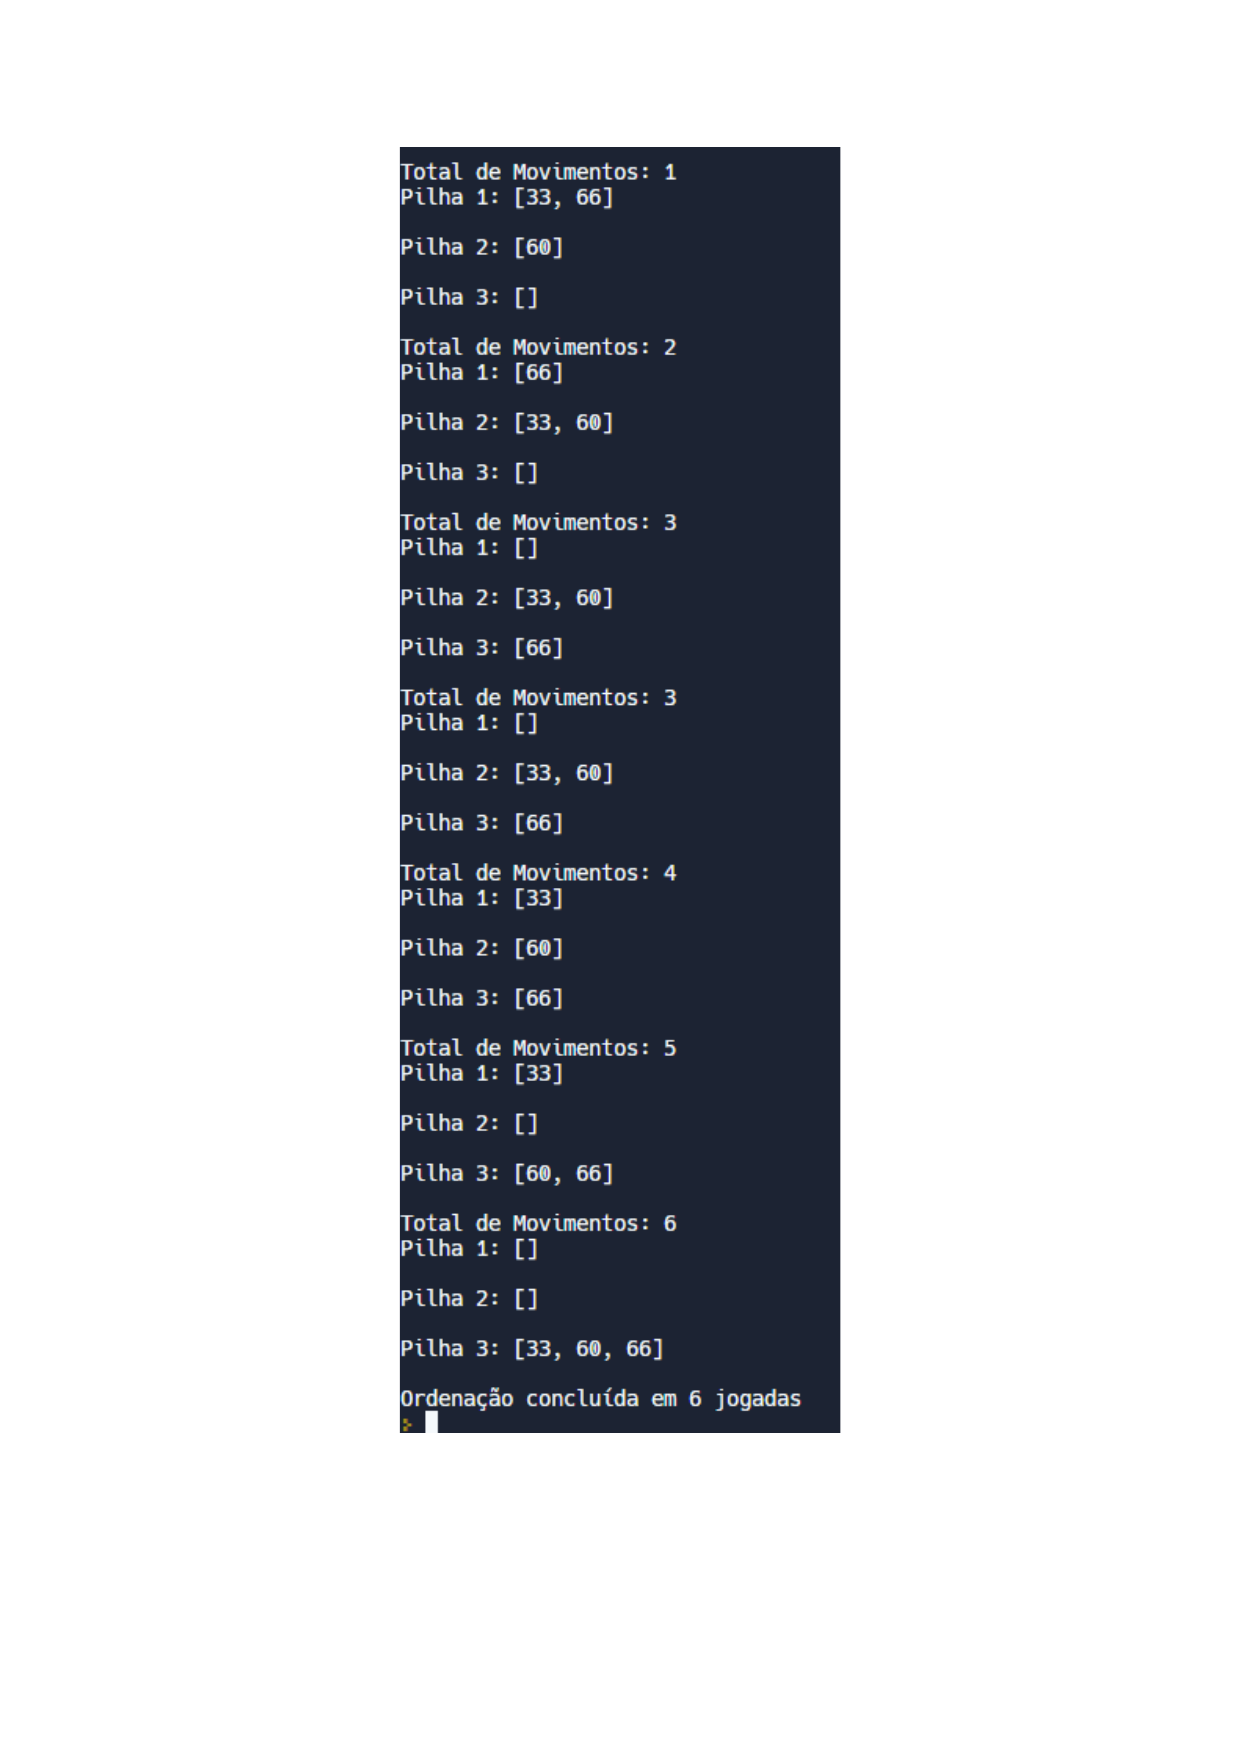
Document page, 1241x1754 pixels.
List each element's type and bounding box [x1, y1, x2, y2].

picture [399, 147, 841, 1433]
